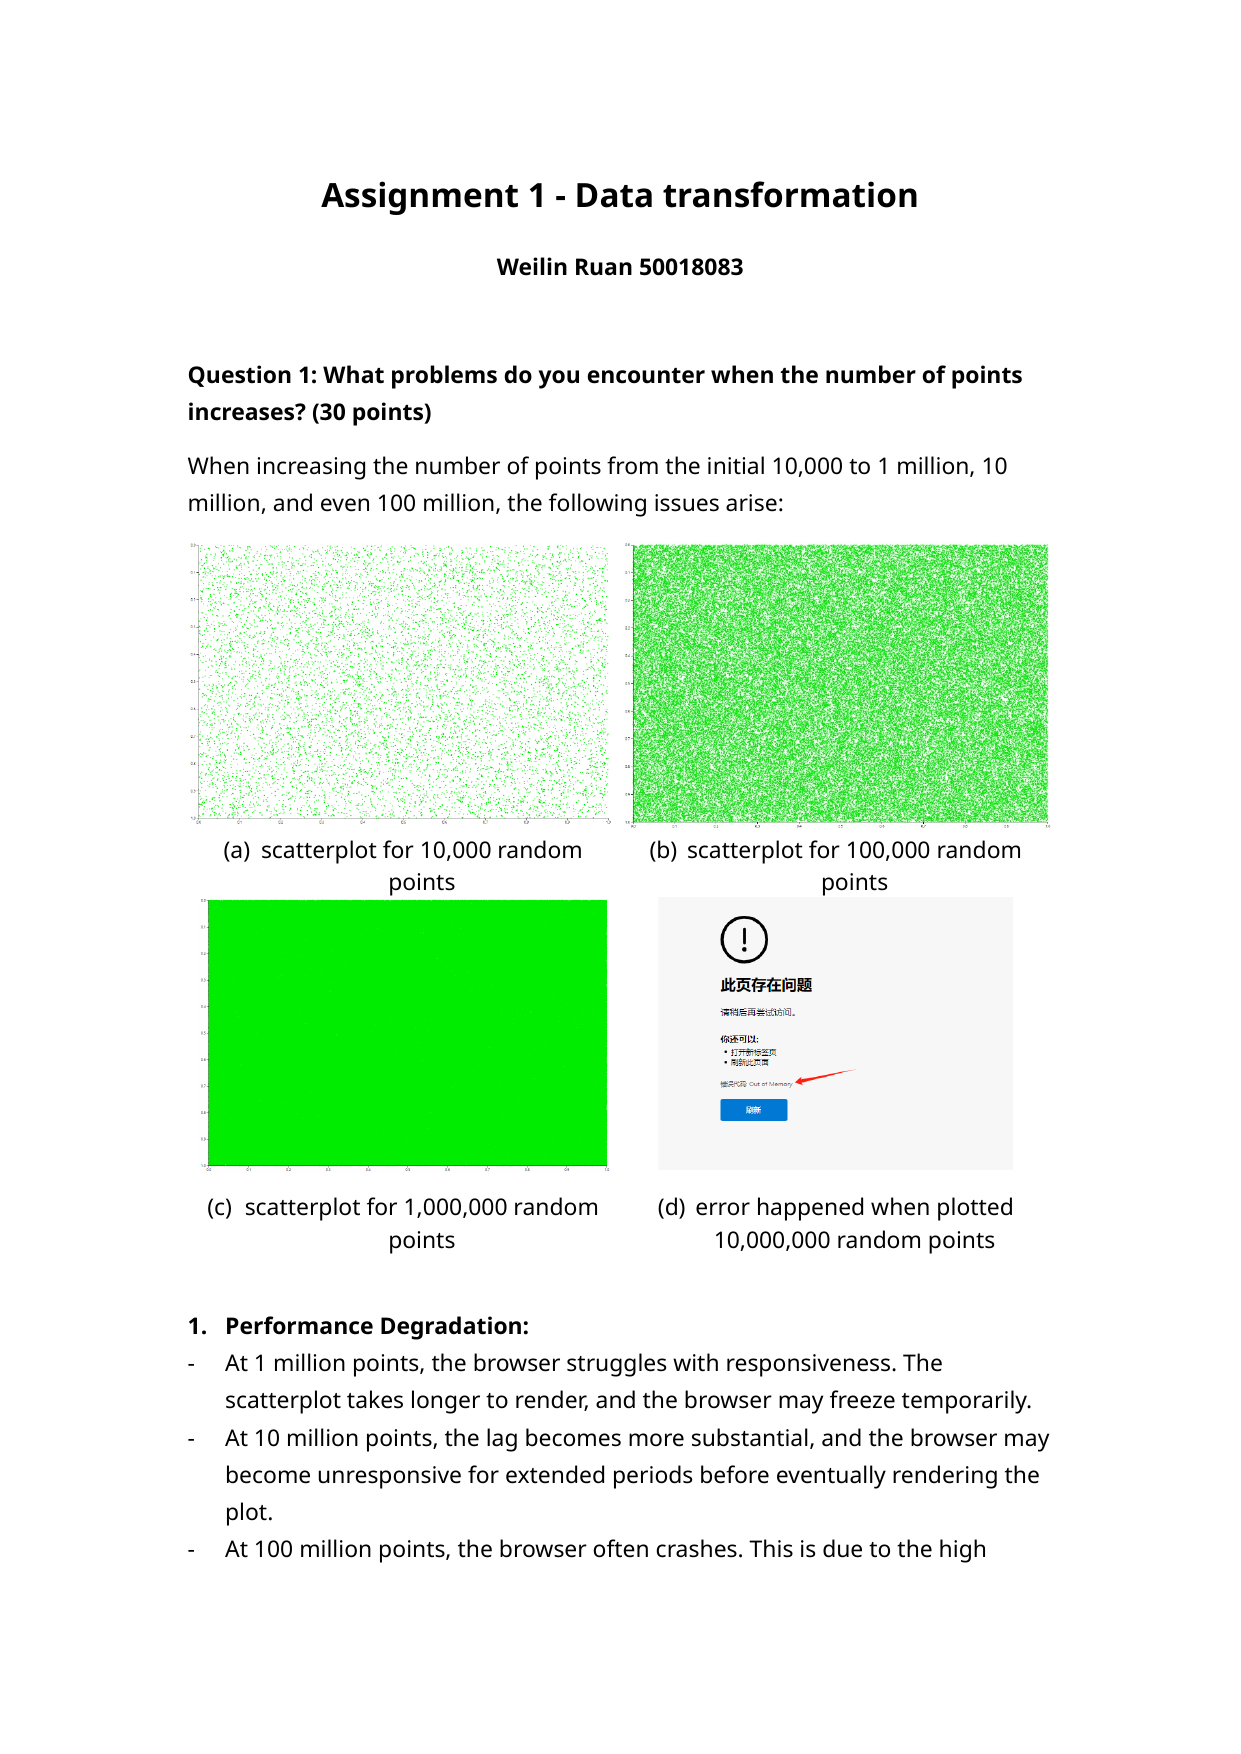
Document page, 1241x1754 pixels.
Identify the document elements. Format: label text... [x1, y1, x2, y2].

list At 10 million points, the lag becomes more substantial, and the browser may become unresponsive for extended periods before eventually rendering the plot. [187, 1421, 1053, 1528]
table_cell scatterplot for 1,000,000 random points [188, 898, 618, 1255]
table_header scatterplot for 10,000 random points [188, 540, 618, 898]
picture [198, 897, 611, 1173]
picture [188, 541, 614, 827]
text Assignment 1 - Data transformation [187, 162, 1053, 227]
picture [623, 541, 1052, 830]
table_cell error happened when plotted 10,000,000 random points [619, 898, 1053, 1255]
list At 1 million points, the browser struggles with responsiveness. The scatterplot takes longer to render, and the browser may freeze temporarily. [187, 1346, 1053, 1416]
text When increasing the number of points from the initial 10,000 to 1 million, 10 million, and even 100 million, the following issues arise: [187, 449, 1053, 519]
text Question 1: What problems do you encounter when the number of points increases? (30 points) [187, 358, 1053, 428]
text Weilin Ruan 50018083 [187, 250, 1053, 283]
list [187, 1533, 1053, 1565]
table_header scatterplot for 100,000 random points [619, 540, 1053, 898]
list Performance Degradation: [187, 1309, 1053, 1342]
picture [658, 897, 1014, 1170]
